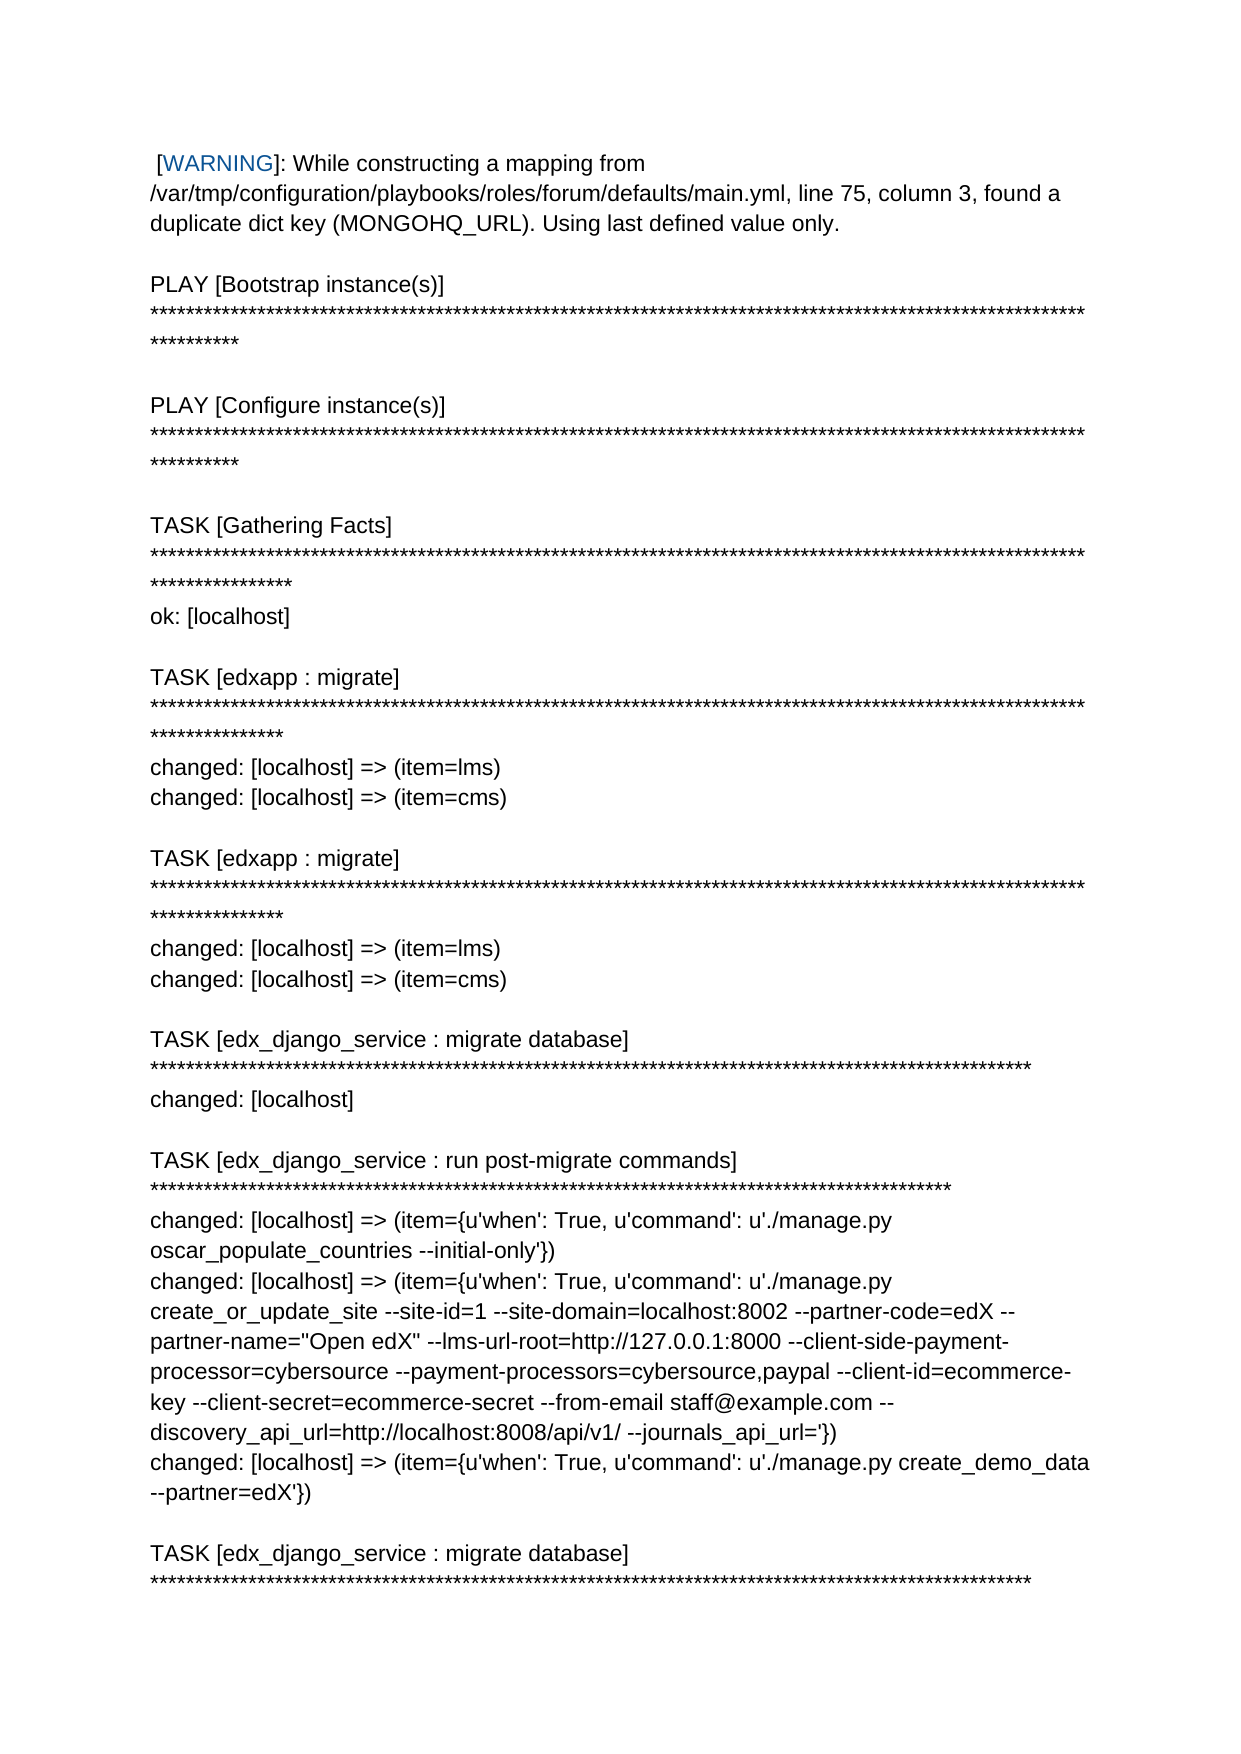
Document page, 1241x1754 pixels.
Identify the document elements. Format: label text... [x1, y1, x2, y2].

text PLAY [Bootstrap instance(s)] ******************************************************************************************************************* [150, 271, 1090, 358]
text TASK [edx_django_service : migrate database] *************************************************************************************************** [150, 1539, 1090, 1596]
text changed: [localhost] => (item=cms) [150, 966, 1090, 992]
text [150, 150, 1090, 207]
text changed: [localhost] => (item={u'when': True, u'command': u'./manage.py create_or_update_site --site-id=1 --site-domain=localhost:8002 --partner-code=edX --partner-name="Open edX" --lms-url-root=http://127.0.0.1:8000 --client-side-payment-processor=cybersource --payment-processors=cybersource,paypal --client-id=ecommerce-key --client-secret=ecommerce-secret --from-email staff@example.com --discovery_api_url=http://localhost:8008/api/v1/ --journals_api_url='}) [150, 1268, 1090, 1445]
text changed: [localhost] => (item=lms) [150, 935, 1090, 962]
text changed: [localhost] [150, 1086, 1090, 1113]
text changed: [localhost] => (item=cms) [150, 784, 1090, 811]
text PLAY [Configure instance(s)] ******************************************************************************************************************* [150, 392, 1090, 478]
text TASK [edxapp : migrate] ************************************************************************************************************************ [150, 845, 1090, 932]
text TASK [edx_django_service : migrate database] *************************************************************************************************** [150, 1026, 1090, 1083]
text ok: [localhost] [150, 603, 1090, 629]
text changed: [localhost] => (item={u'when': True, u'command': u'./manage.py create_demo_data --partner=edX'}) [150, 1449, 1090, 1506]
text changed: [localhost] => (item={u'when': True, u'command': u'./manage.py oscar_populate_countries --initial-only'}) [150, 1207, 1090, 1264]
text TASK [Gathering Facts] ************************************************************************************************************************* [150, 512, 1090, 599]
text TASK [edxapp : migrate] ************************************************************************************************************************ [150, 663, 1090, 750]
text duplicate dict key (MONGOHQ_URL). Using last defined value only. [150, 210, 1090, 237]
text changed: [localhost] => (item=lms) [150, 754, 1090, 781]
text TASK [edx_django_service : run post-migrate commands] ****************************************************************************************** [150, 1147, 1090, 1203]
